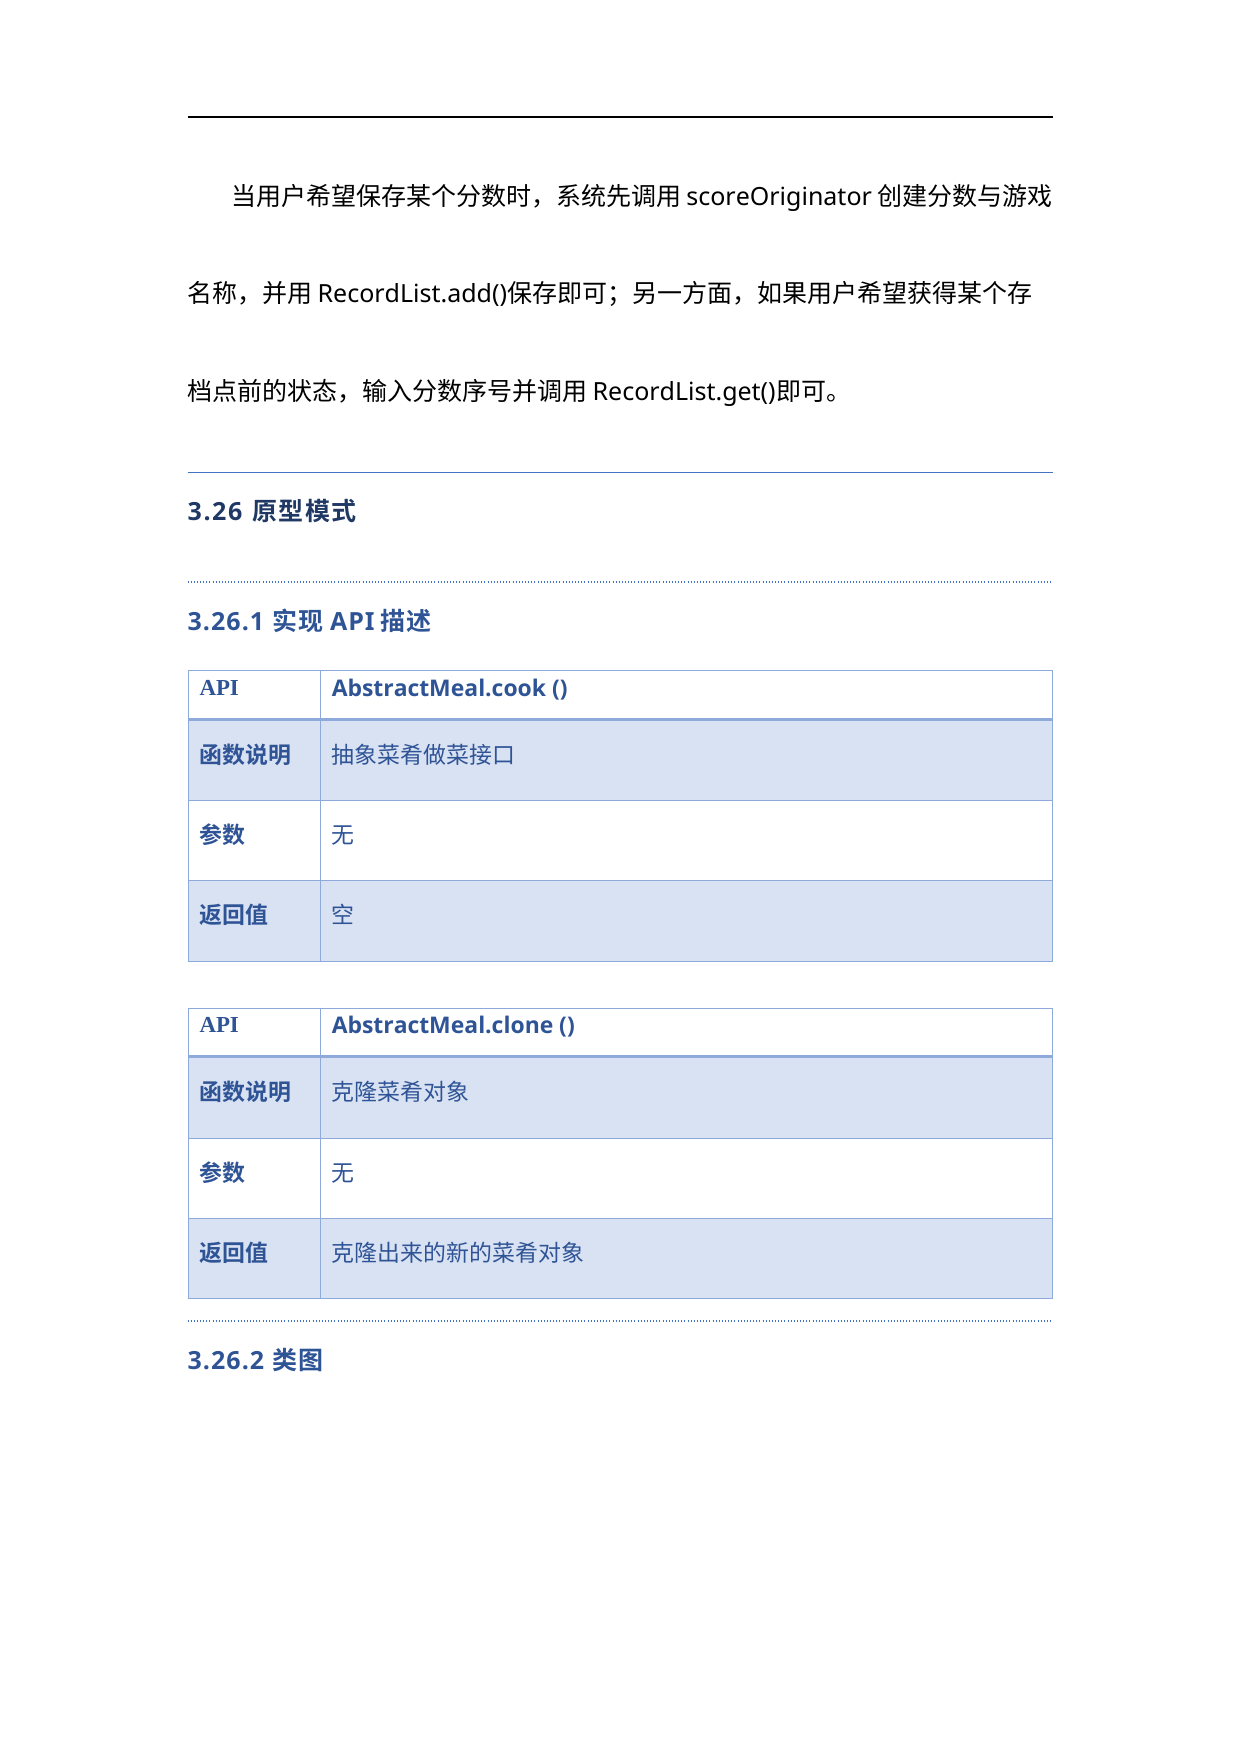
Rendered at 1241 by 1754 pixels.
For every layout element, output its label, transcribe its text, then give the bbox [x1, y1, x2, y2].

table_cell 函数说明 [189, 1058, 320, 1138]
table_cell 函数说明 [189, 721, 320, 800]
table_cell 参数 [189, 801, 320, 880]
table_cell 返回值 [189, 1219, 320, 1298]
table_cell 无 [321, 1139, 1052, 1218]
table_cell 无 [321, 801, 1052, 880]
subtitle 3.26.1 实现API描述 [187, 581, 1053, 652]
table_cell 克隆出来的新的菜肴对象 [321, 1219, 1052, 1298]
table_header AbstractMeal.cook () [321, 671, 1052, 718]
subtitle 3.26.2 类图 [187, 1320, 1053, 1391]
table_header AbstractMeal.clone () [321, 1009, 1052, 1055]
table_cell 返回值 [189, 881, 320, 961]
table_cell 参数 [189, 1139, 320, 1218]
text 当用户希望保存某个分数时，系统先调用scoreOriginator创建分数与游戏名称，并用RecordList.add()保存即可；另一方面，如果用户希望获得某个存档点前的状态，输入分数序号并调用RecordList.get()即可。 [187, 162, 1053, 422]
table_header API [189, 1009, 320, 1055]
table_cell 空 [321, 881, 1052, 961]
subtitle 3.26 原型模式 [187, 473, 1053, 542]
table_cell 抽象菜肴做菜接口 [321, 721, 1052, 800]
table_header API [189, 671, 320, 718]
table_cell 克隆菜肴对象 [321, 1058, 1052, 1138]
